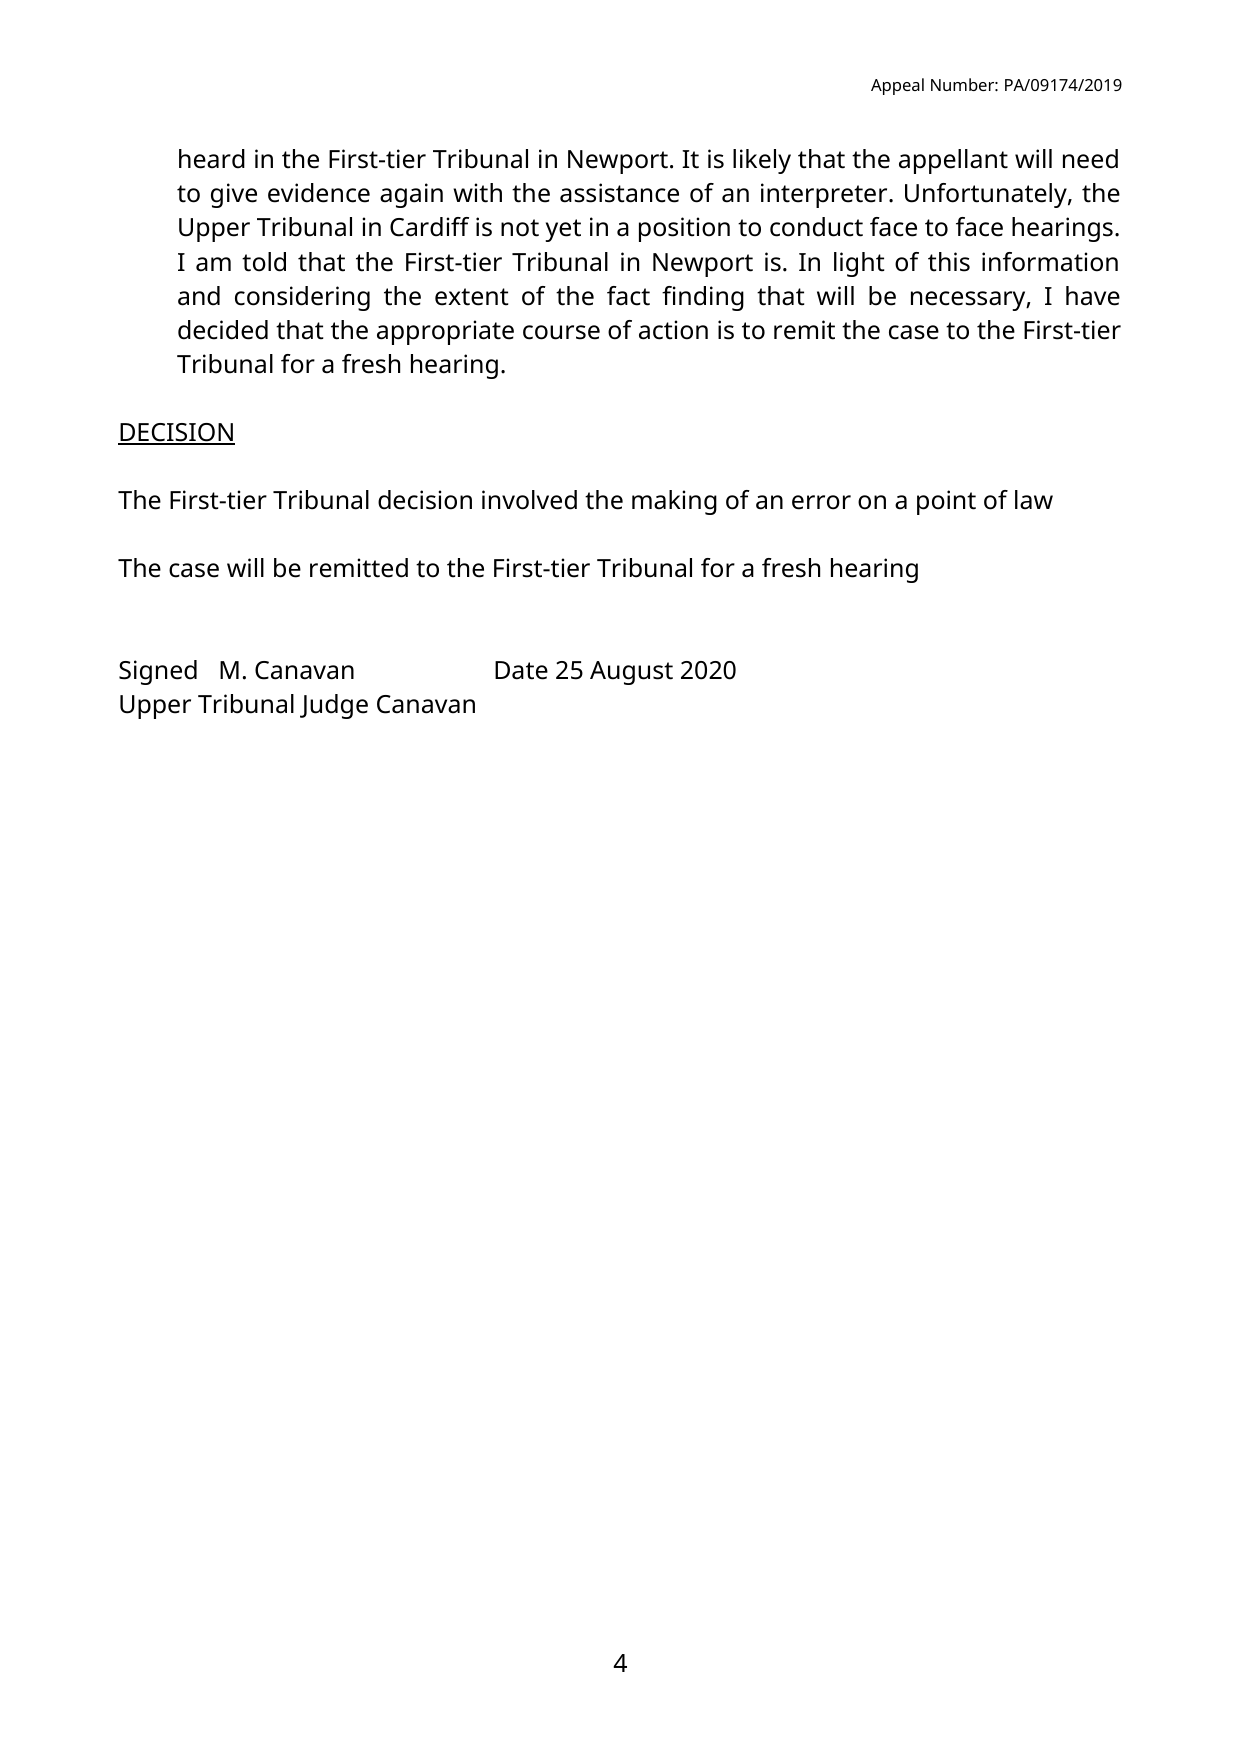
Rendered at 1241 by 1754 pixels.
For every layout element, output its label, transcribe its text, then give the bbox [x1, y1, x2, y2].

text Signed M. Canavan Date 25 August 2020 [118, 653, 1122, 687]
text Upper Tribunal Judge Canavan [118, 687, 1122, 721]
text The First-tier Tribunal decision involved the making of an error on a point of law [118, 483, 1122, 517]
text DECISION [118, 414, 1122, 448]
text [118, 142, 1122, 380]
text The case will be remitted to the First-tier Tribunal for a fresh hearing [118, 517, 1122, 585]
